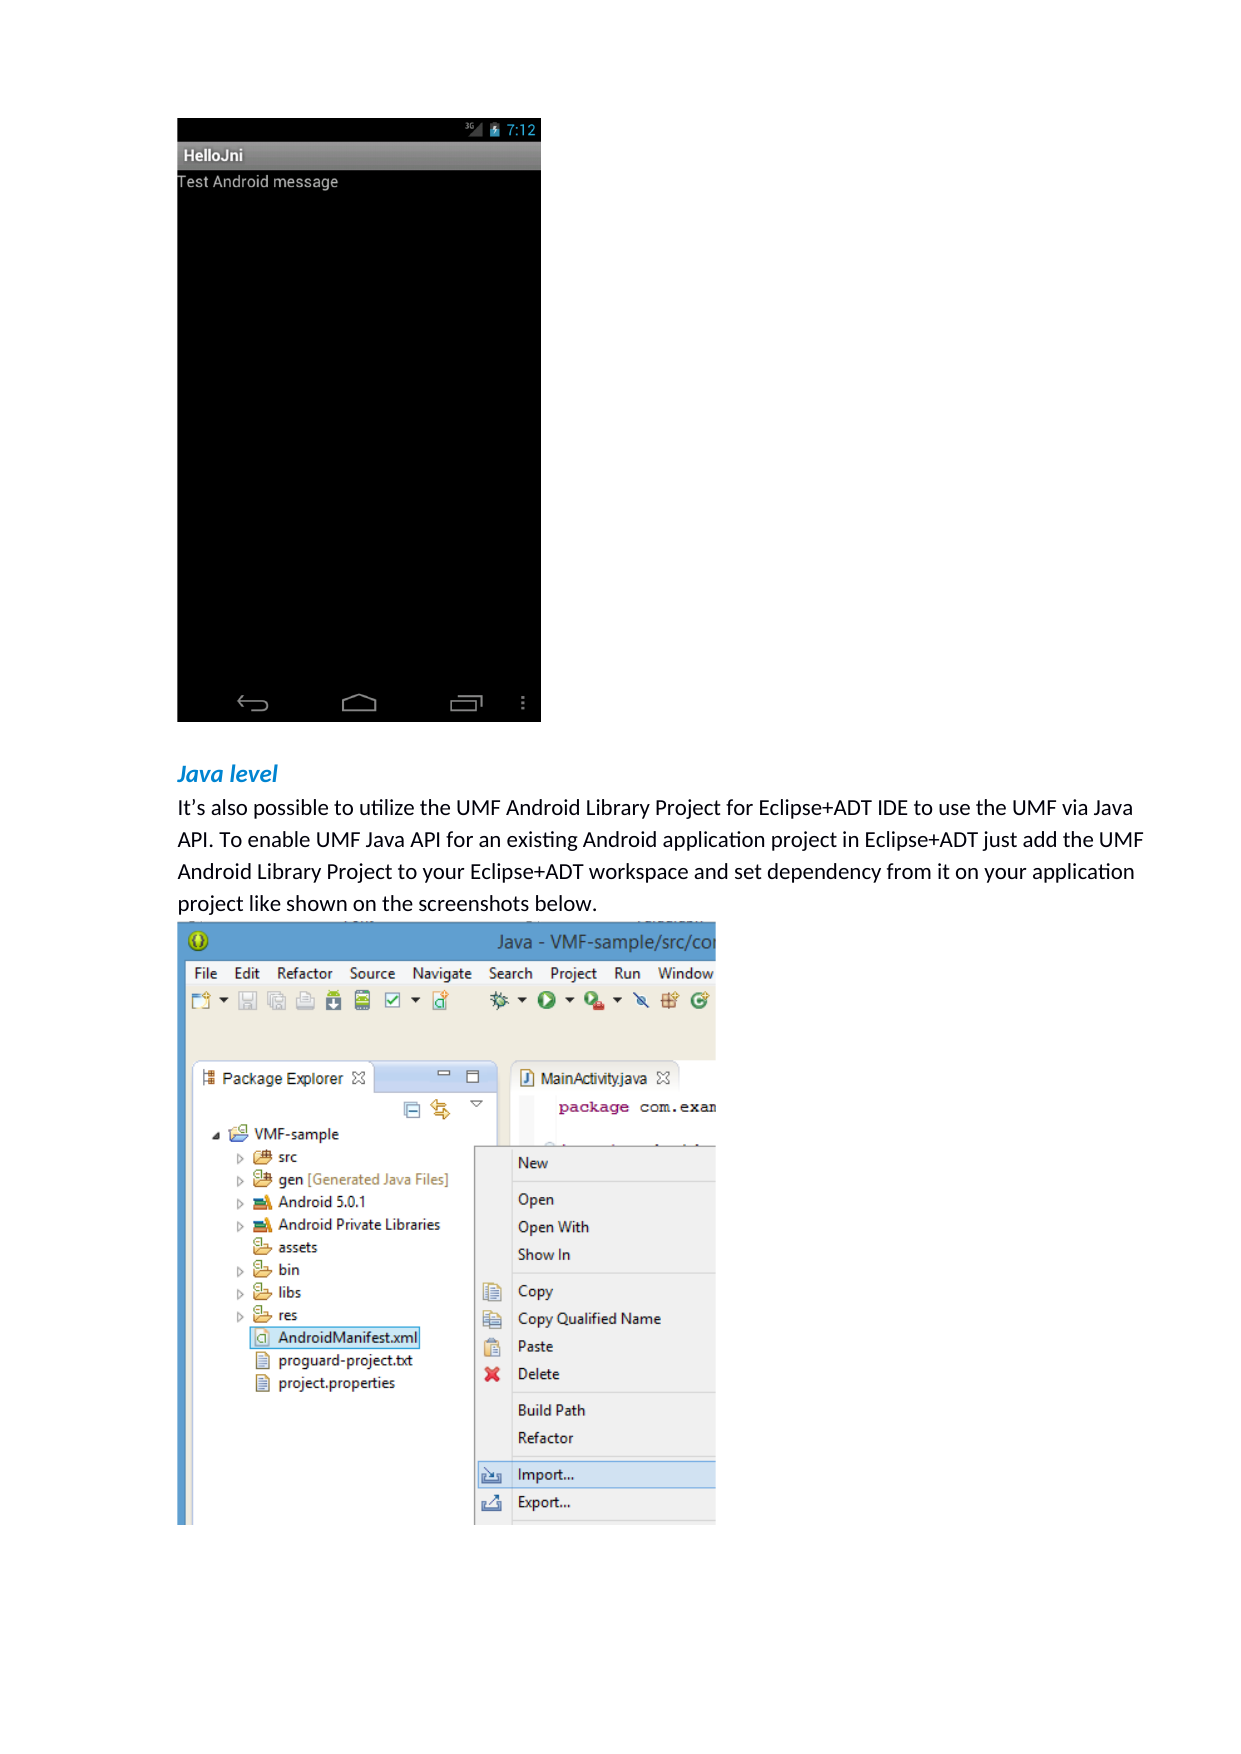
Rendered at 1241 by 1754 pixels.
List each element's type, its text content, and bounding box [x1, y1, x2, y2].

picture [177, 921, 716, 1525]
text Java level [177, 758, 1152, 788]
text It’s also possible to utilize the UMF Android Library Project for Eclipse+ADT IDE to use the UMF via Java API. To enable UMF Java API for an existing Android application project in Eclipse+ADT just add the UMF Android Library Project to your Eclipse+ADT workspace and set dependency from it on your application project like shown on the screenshots below. [177, 793, 1152, 917]
